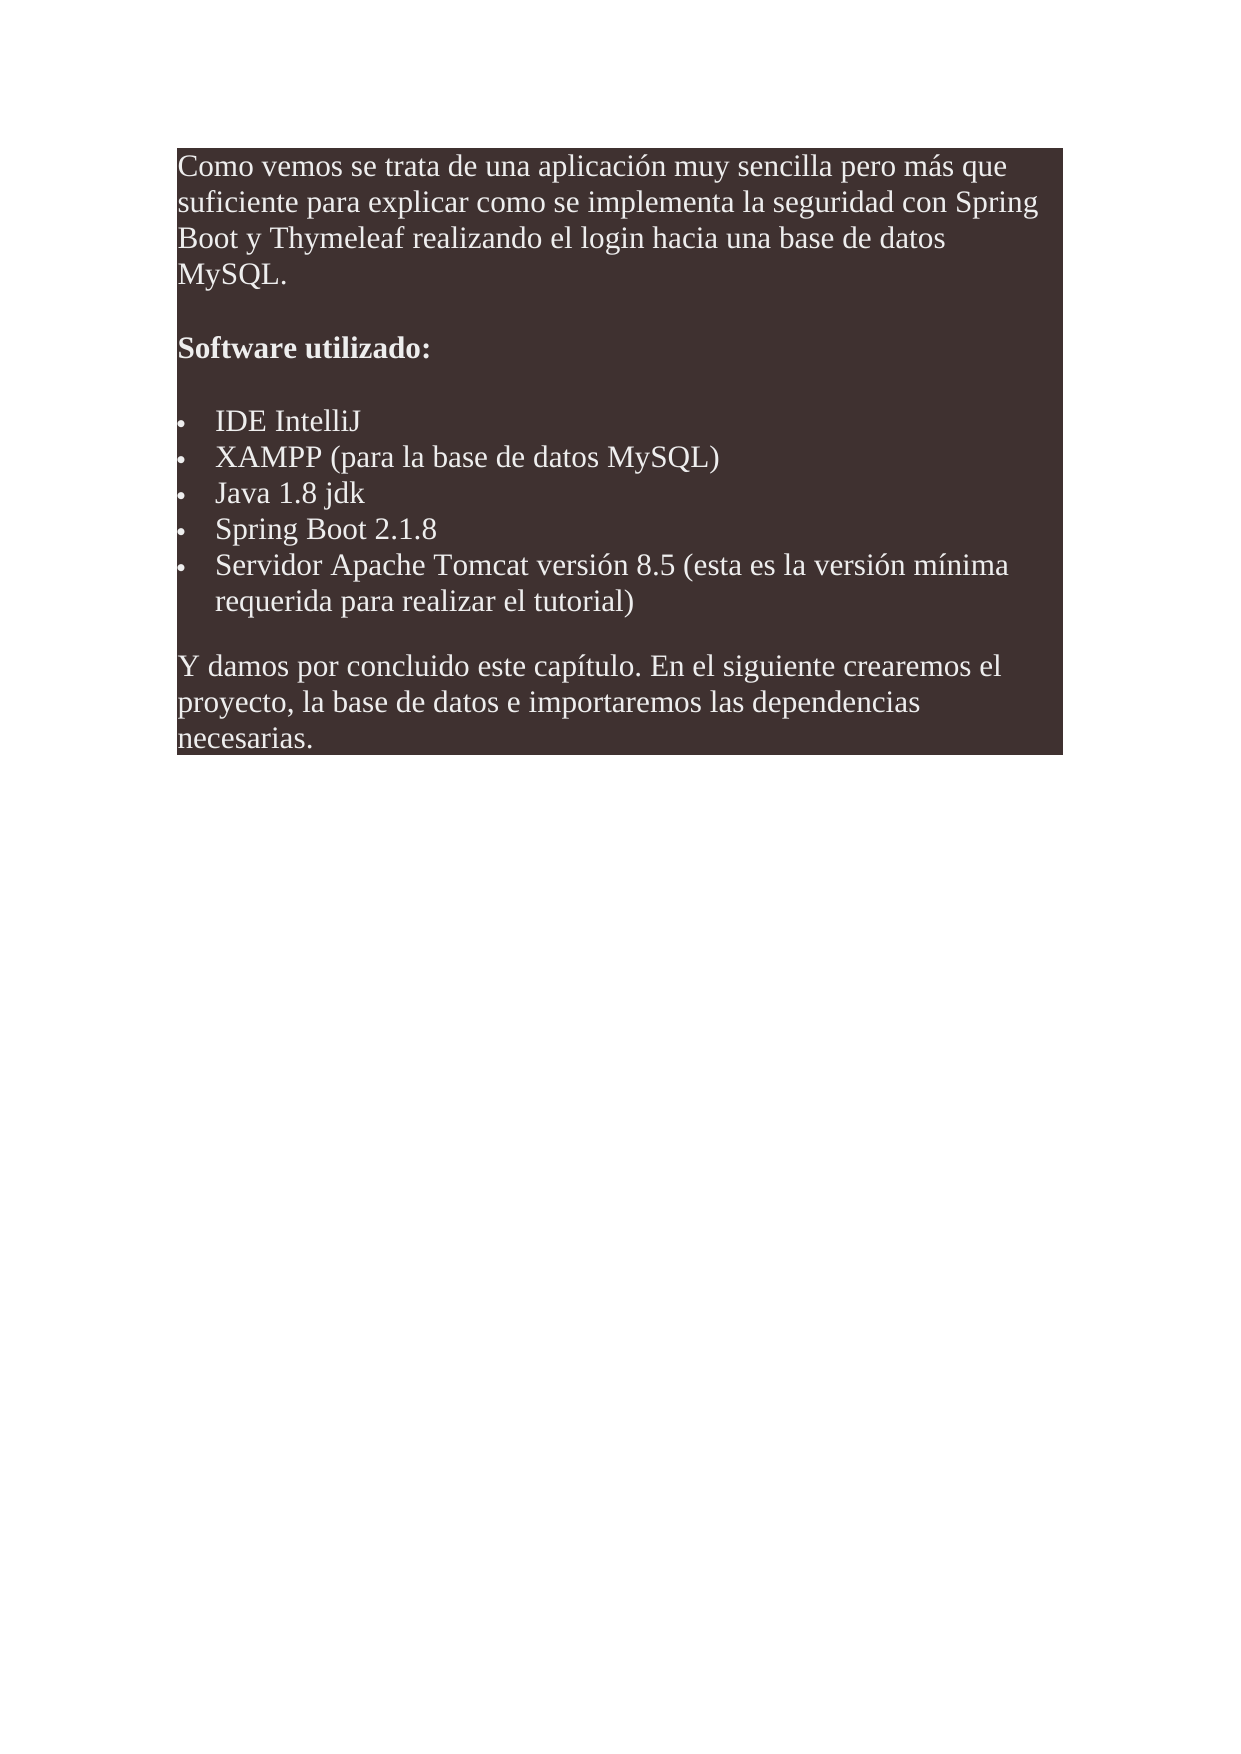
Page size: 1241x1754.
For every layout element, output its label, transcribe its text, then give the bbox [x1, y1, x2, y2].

list Spring Boot 2.1.8 [177, 510, 1063, 546]
text Como vemos se trata de una aplicación muy sencilla pero más que suficiente para explicar como se implementa la seguridad con Spring Boot y Thymeleaf realizando el login hacia una base de datos MySQL. [177, 148, 1063, 291]
list Servidor Apache Tomcat versión 8.5 (esta es la versión mínima requerida para realizar el tutorial) [177, 546, 1063, 618]
list Java 1.8 jdk [177, 474, 1063, 510]
list XAMPP (para la base de datos MySQL) [177, 438, 1063, 474]
text Software utilizado: [177, 329, 1063, 365]
list IDE IntelliJ [177, 402, 1063, 438]
text Y damos por concluido este capítulo. En el siguiente crearemos el proyecto, la base de datos e importaremos las dependencias necesarias. [177, 647, 1063, 755]
